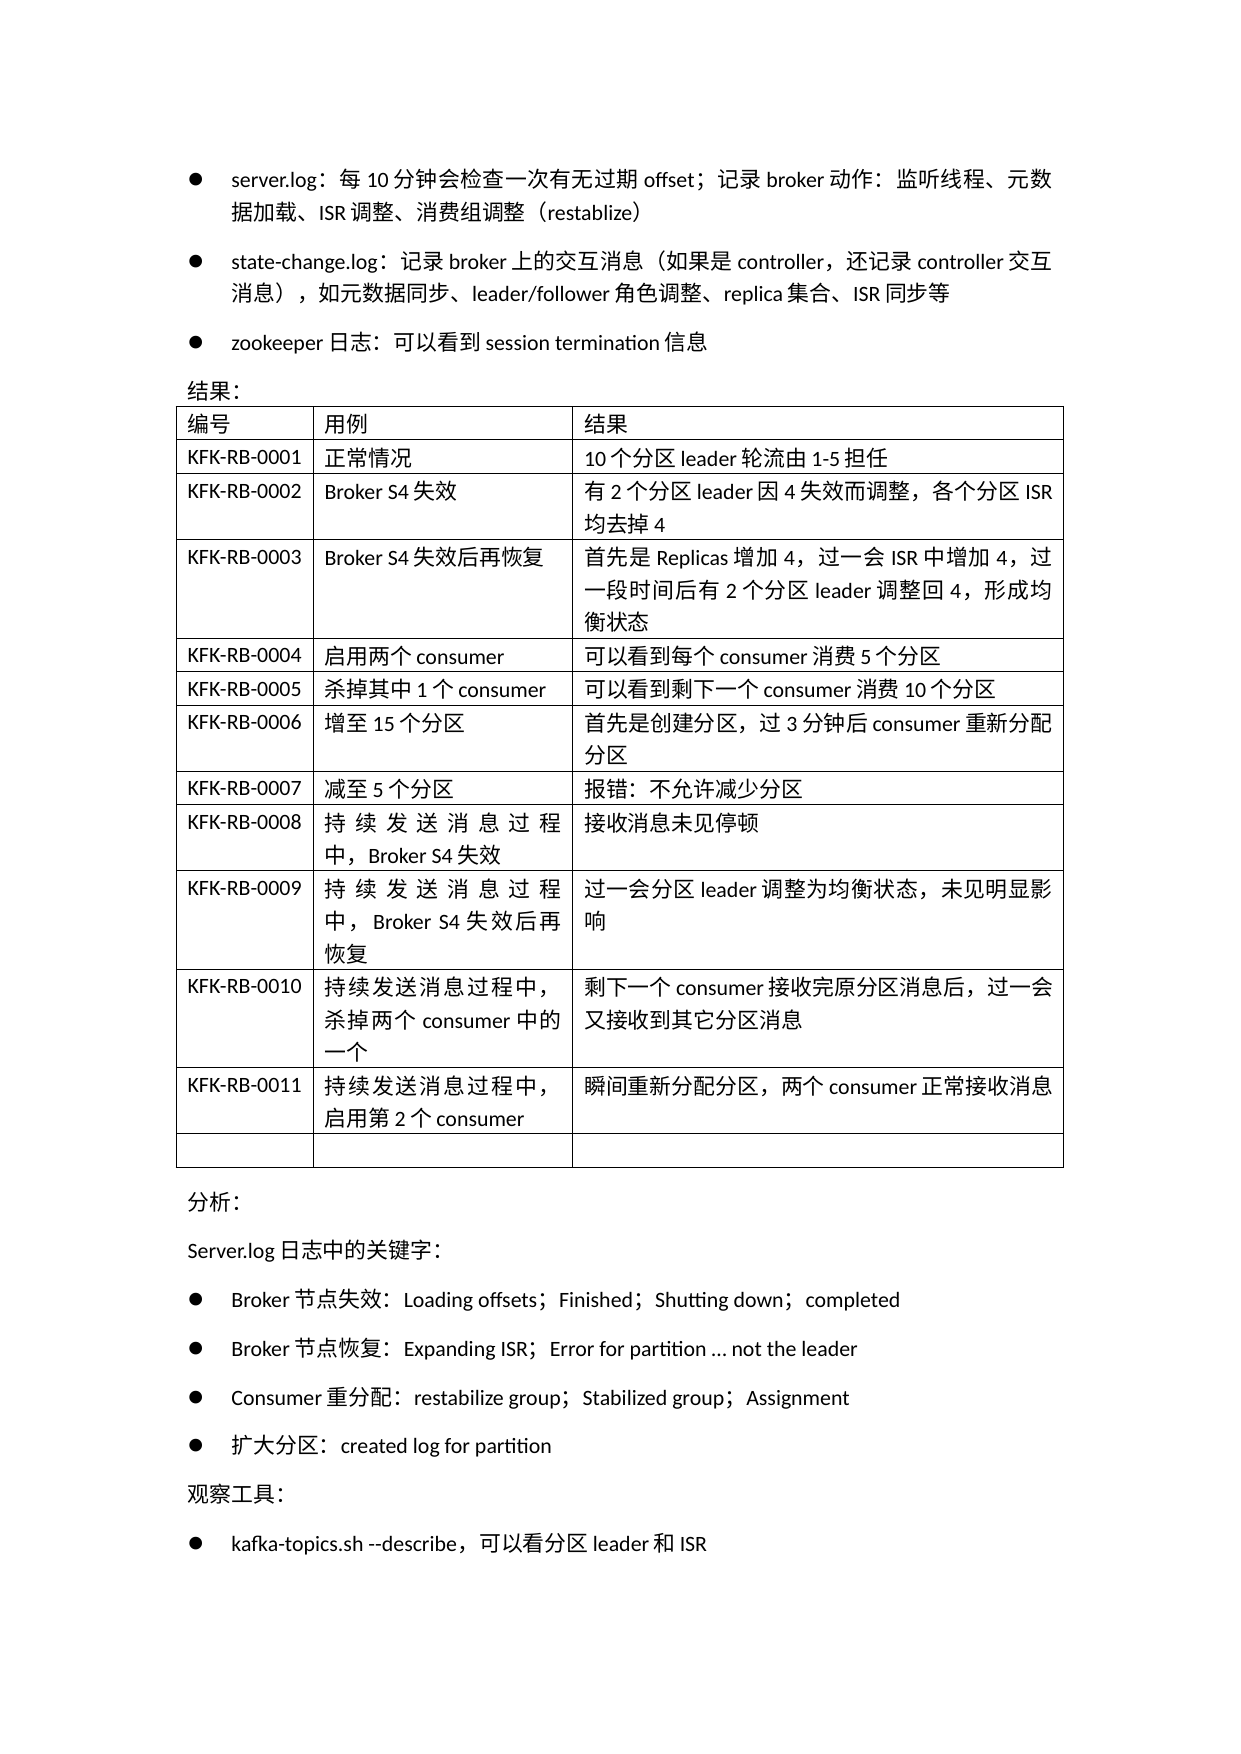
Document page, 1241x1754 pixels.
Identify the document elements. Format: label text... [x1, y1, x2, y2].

table_cell 正常情况 [314, 440, 572, 473]
table_cell KFK-RB-0001 [177, 440, 313, 473]
table_cell 10个分区leader轮流由1-5担任 [573, 440, 1063, 473]
table_cell 持续发送消息过程中，杀掉两个consumer中的一个 [314, 970, 572, 1067]
table_cell [314, 1134, 572, 1167]
table_cell KFK-RB-0006 [177, 706, 313, 771]
list Consumer重分配：restabilize group；Stabilized group；Assignment [187, 1379, 1053, 1412]
table_cell KFK-RB-0007 [177, 772, 313, 804]
list Broker节点失效：Loading offsets；Finished；Shutting down；completed [187, 1282, 1053, 1314]
table_cell 报错：不允许减少分区 [573, 772, 1063, 804]
text 观察工具： [187, 1477, 1053, 1509]
table_cell Broker S4失效后再恢复 [314, 540, 572, 637]
table_cell 持续发送消息过程中，Broker S4失效 [314, 805, 572, 870]
table_cell 持续发送消息过程中，Broker S4失效后再恢复 [314, 871, 572, 969]
table_header 用例 [314, 407, 572, 439]
table_cell 持续发送消息过程中，启用第2个consumer [314, 1068, 572, 1133]
table_cell 杀掉其中1个consumer [314, 672, 572, 704]
list zookeeper日志：可以看到session termination信息 [187, 324, 1053, 357]
list state-change.log：记录broker上的交互消息（如果是controller，还记录controller交互消息），如元数据同步、leader/follower角色调整、replica集合、ISR同步等 [187, 243, 1053, 308]
table_cell KFK-RB-0010 [177, 970, 313, 1067]
list Broker节点恢复：Expanding ISR；Error for partition … not the leader [187, 1330, 1053, 1363]
table_cell KFK-RB-0009 [177, 871, 313, 969]
table_cell 剩下一个consumer接收完原分区消息后，过一会又接收到其它分区消息 [573, 970, 1063, 1067]
table_cell 过一会分区leader调整为均衡状态，未见明显影响 [573, 871, 1063, 969]
table_header 结果 [573, 407, 1063, 439]
table_cell 启用两个consumer [314, 639, 572, 671]
table_cell 首先是创建分区，过3分钟后consumer重新分配分区 [573, 706, 1063, 771]
table_cell 有2个分区leader因4失效而调整，各个分区ISR均去掉4 [573, 474, 1063, 539]
table_cell KFK-RB-0004 [177, 639, 313, 671]
table_cell 瞬间重新分配分区，两个consumer正常接收消息 [573, 1068, 1063, 1133]
text 分析： [187, 1184, 1053, 1217]
list server.log：每10分钟会检查一次有无过期offset；记录broker动作：监听线程、元数据加载、ISR调整、消费组调整（restablize） [187, 162, 1053, 227]
table_cell 增至15个分区 [314, 706, 572, 771]
table_cell [573, 1134, 1063, 1167]
table_header 编号 [177, 407, 313, 439]
table_cell [177, 1134, 313, 1167]
list kafka-topics.sh --describe，可以看分区leader和ISR [187, 1525, 1053, 1558]
table_cell 减至5个分区 [314, 772, 572, 804]
table_cell 可以看到剩下一个consumer消费10个分区 [573, 672, 1063, 704]
table_cell KFK-RB-0008 [177, 805, 313, 870]
table_cell Broker S4失效 [314, 474, 572, 539]
table_cell KFK-RB-0005 [177, 672, 313, 704]
list 扩大分区：created log for partition [187, 1428, 1053, 1460]
table_cell KFK-RB-0002 [177, 474, 313, 539]
table_cell KFK-RB-0011 [177, 1068, 313, 1133]
text 结果： [187, 373, 1053, 406]
table_cell 首先是Replicas增加4，过一会ISR中增加4，过一段时间后有2个分区leader调整回4，形成均衡状态 [573, 540, 1063, 637]
text Server.log日志中的关键字： [187, 1233, 1053, 1265]
table_cell 可以看到每个consumer消费5个分区 [573, 639, 1063, 671]
table_cell 接收消息未见停顿 [573, 805, 1063, 870]
table_cell KFK-RB-0003 [177, 540, 313, 637]
